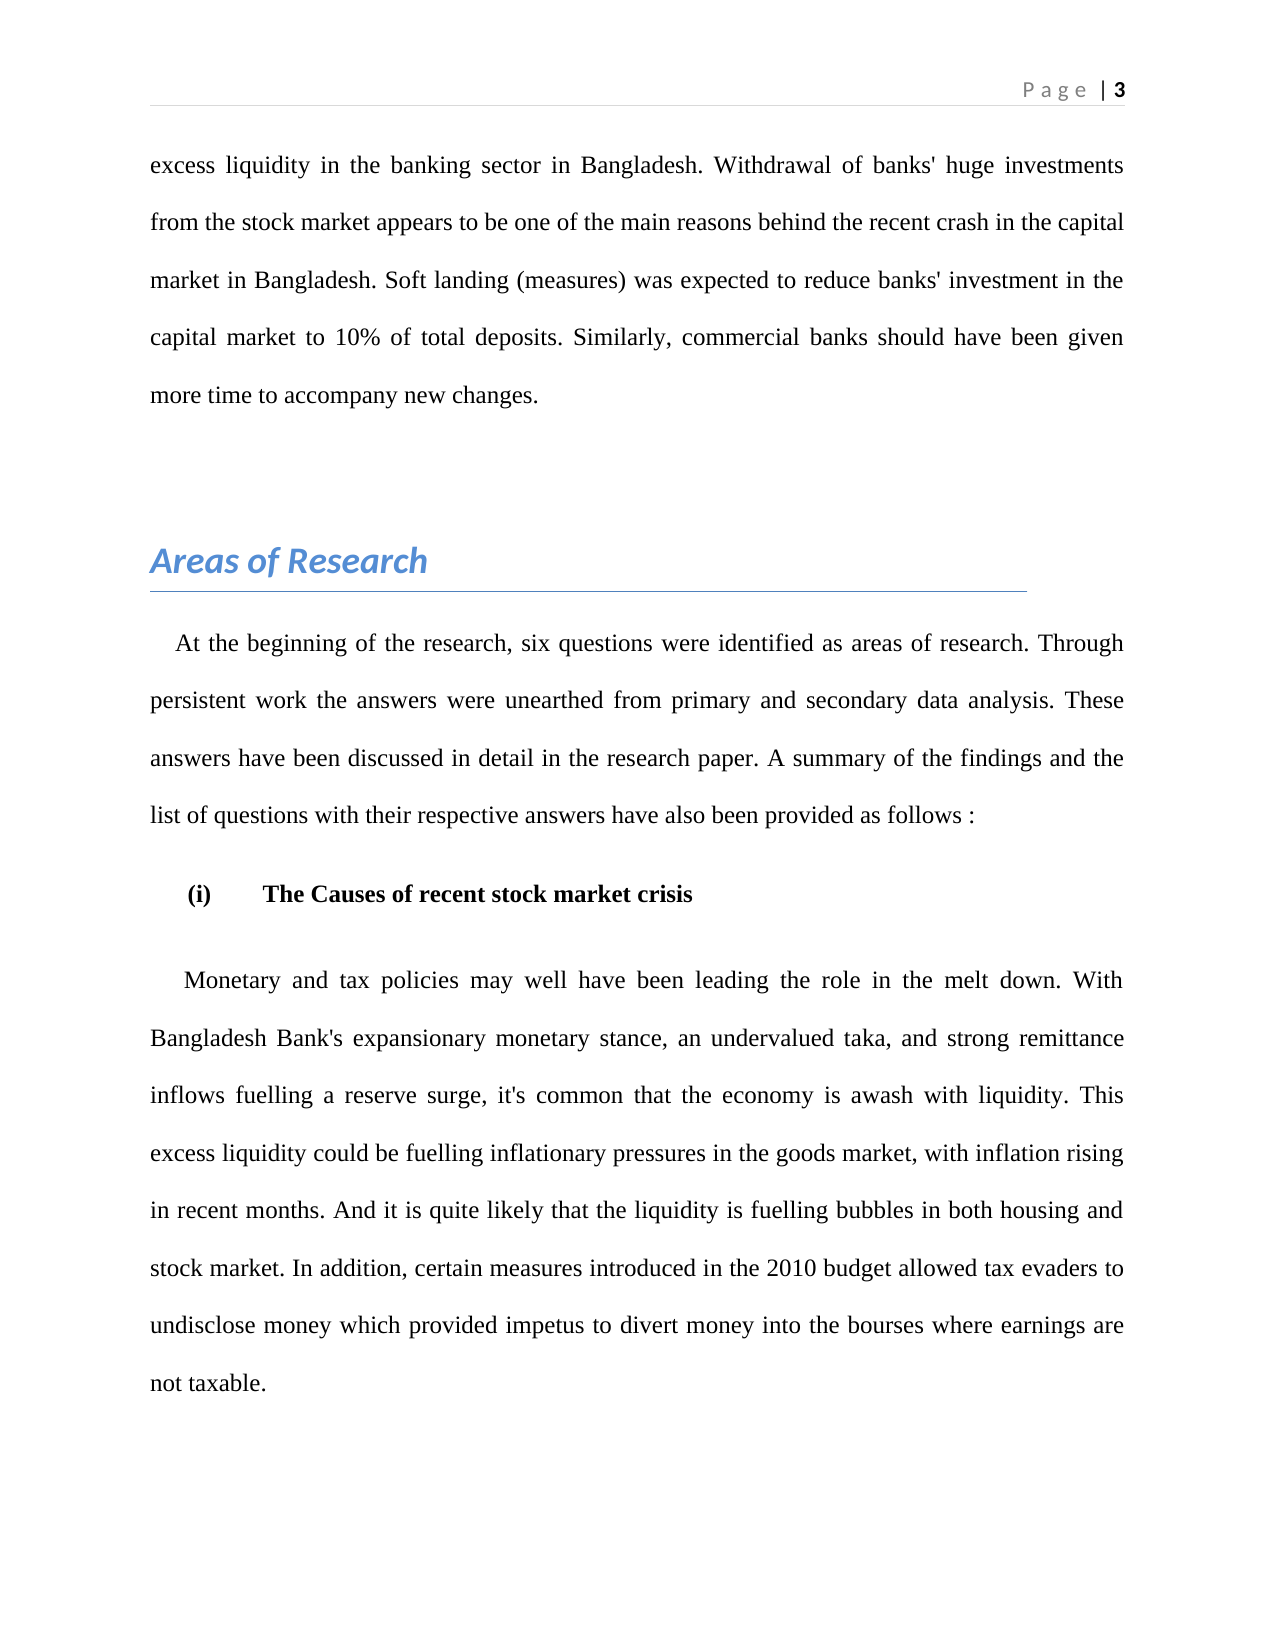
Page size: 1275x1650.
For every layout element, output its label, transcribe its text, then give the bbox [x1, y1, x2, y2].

text Monetary and tax policies may well have been leading the role in the melt down. With Bangladesh Bank's expansionary monetary stance, an undervalued taka, and strong remittance inflows fuelling a reserve surge, it's common that the economy is awash with liquidity. This excess liquidity could be fuelling inflationary pressures in the goods market, with inflation rising in recent months. And it is quite likely that the liquidity is fuelling bubbles in both housing and stock market. In addition, certain measures introduced in the 2010 budget allowed tax evaders to undisclose money which provided impetus to divert money into the bourses where earnings are not taxable. [150, 965, 1125, 1397]
text Areas of Research [150, 537, 1027, 591]
list The Causes of recent stock market crisis [187, 879, 1125, 907]
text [150, 150, 1125, 409]
text At the beginning of the research, six questions were identified as areas of research. Through persistent work the answers were unearthed from primary and secondary data analysis. These answers have been discussed in detail in the research paper. A summary of the findings and the list of questions with their respective answers have also been provided as follows : [150, 628, 1125, 829]
